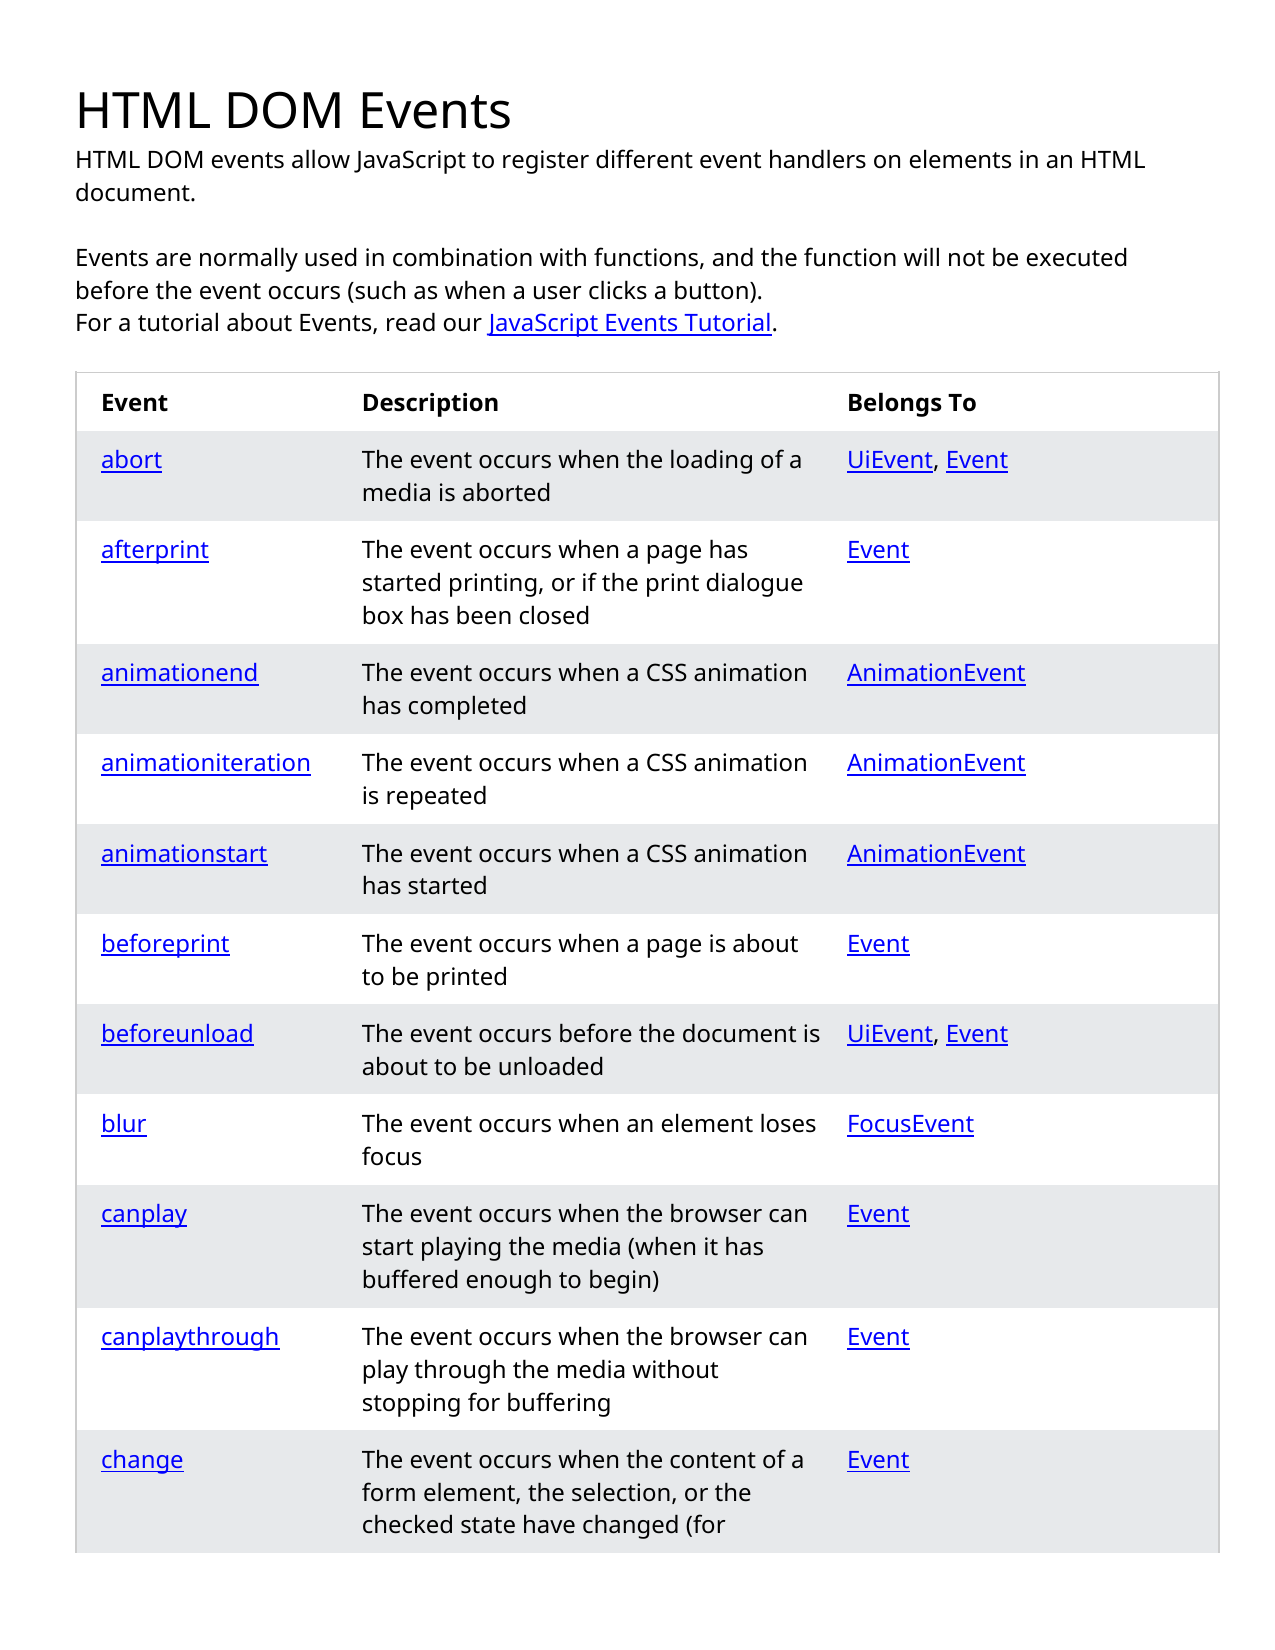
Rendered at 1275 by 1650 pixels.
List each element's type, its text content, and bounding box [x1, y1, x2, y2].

table_cell The event occurs when a page has started printing, or if the print dialogue box has been closed [349, 521, 834, 643]
table_cell The event occurs when the browser can play through the media without stopping for buffering [349, 1308, 834, 1430]
text For a tutorial about Events, read our JavaScript Events Tutorial. [75, 306, 1200, 339]
table_cell blur [77, 1095, 349, 1185]
table_cell Event [834, 914, 1218, 1004]
table_cell The event occurs when a CSS animation is repeated [349, 734, 834, 824]
table_cell The event occurs when an element loses focus [349, 1095, 834, 1185]
table_cell UiEvent, Event [834, 431, 1218, 521]
table_cell afterprint [77, 521, 349, 643]
text HTML DOM Events [75, 75, 1200, 143]
table_cell The event occurs when a CSS animation has started [349, 824, 834, 914]
table_cell animationiteration [77, 734, 349, 824]
table_cell AnimationEvent [834, 734, 1218, 824]
table_cell Event [834, 1430, 1218, 1553]
table_cell animationstart [77, 824, 349, 914]
table_cell AnimationEvent [834, 824, 1218, 914]
table_cell The event occurs before the document is about to be unloaded [349, 1004, 834, 1094]
table_cell animationend [77, 644, 349, 734]
table_cell change [77, 1430, 349, 1553]
table_cell Event [834, 521, 1218, 643]
table_cell abort [77, 431, 349, 521]
table_cell canplay [77, 1185, 349, 1308]
table_header Belongs To [834, 373, 1218, 431]
text Events are normally used in combination with functions, and the function will not be executed before the event occurs (such as when a user clicks a button). [75, 241, 1200, 306]
table_cell AnimationEvent [834, 644, 1218, 734]
table_cell beforeprint [77, 914, 349, 1004]
table_header Description [349, 373, 834, 431]
table_cell Event [834, 1185, 1218, 1308]
table_cell FocusEvent [834, 1095, 1218, 1185]
table_cell The event occurs when a CSS animation has completed [349, 644, 834, 734]
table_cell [349, 1430, 834, 1553]
text HTML DOM events allow JavaScript to register different event handlers on elements in an HTML document. [75, 143, 1200, 208]
table_cell The event occurs when the loading of a media is aborted [349, 431, 834, 521]
table_cell beforeunload [77, 1004, 349, 1094]
table_cell The event occurs when a page is about to be printed [349, 914, 834, 1004]
table_cell UiEvent, Event [834, 1004, 1218, 1094]
table_cell canplaythrough [77, 1308, 349, 1430]
table_header Event [77, 373, 349, 431]
table_cell Event [834, 1308, 1218, 1430]
table_cell The event occurs when the browser can start playing the media (when it has buffered enough to begin) [349, 1185, 834, 1308]
